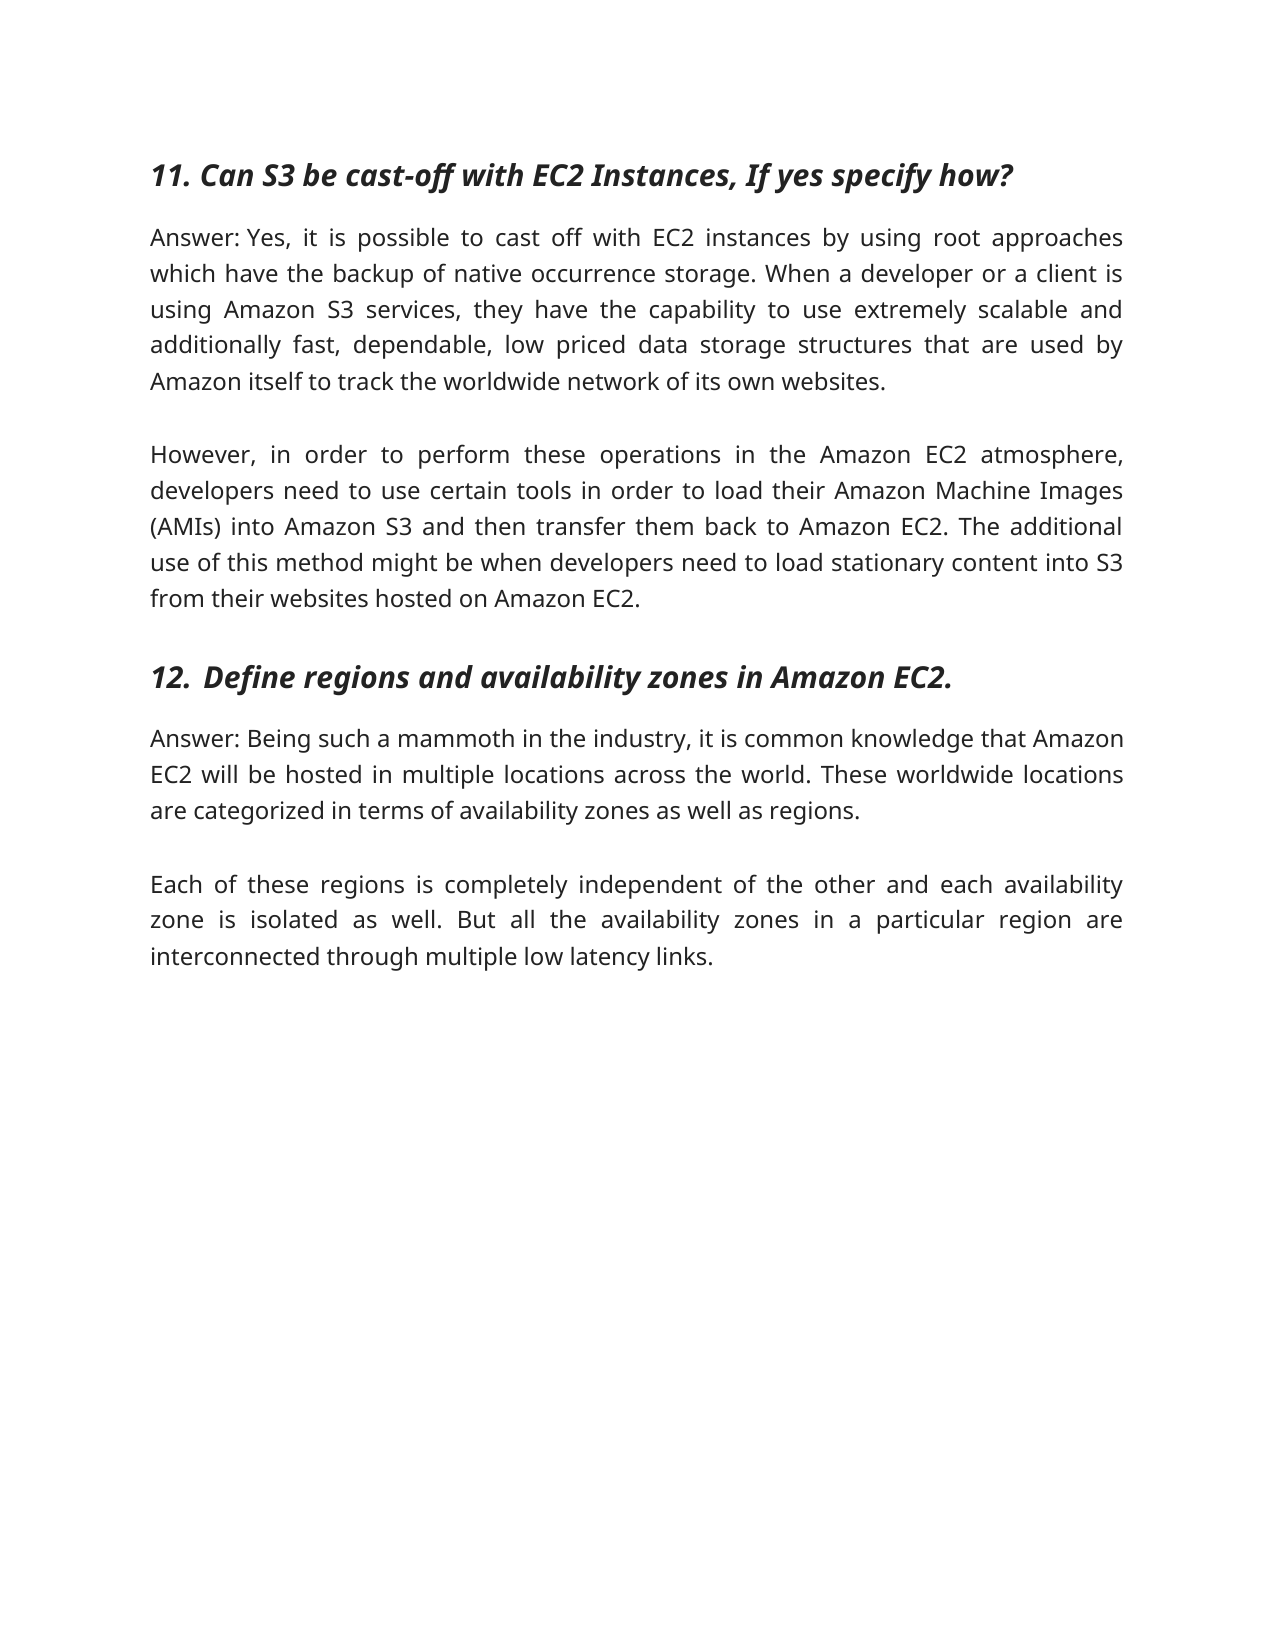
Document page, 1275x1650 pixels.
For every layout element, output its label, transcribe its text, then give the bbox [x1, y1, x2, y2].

text Answer: Being such a mammoth in the industry, it is common knowledge that Amazon EC2 will be hosted in multiple locations across the world. These worldwide locations are categorized in terms of availability zones as well as regions. [150, 719, 1125, 827]
text Answer: Yes, it is possible to cast off with EC2 instances by using root approaches which have the backup of native occurrence storage. When a developer or a client is using Amazon S3 services, they have the capability to use extremely scalable and additionally fast, dependable, low priced data storage structures that are used by Amazon itself to track the worldwide network of its own websites. [150, 217, 1125, 397]
subtitle 12. Define regions and availability zones in Amazon EC2. [150, 652, 1125, 697]
subtitle 11. Can S3 be cast-off with EC2 Instances, If yes specify how? [150, 150, 1125, 195]
text Each of these regions is completely independent of the other and each availability zone is isolated as well. But all the availability zones in a particular region are interconnected through multiple low latency links. [150, 864, 1125, 972]
text However, in order to perform these operations in the Amazon EC2 atmosphere, developers need to use certain tools in order to load their Amazon Machine Images (AMIs) into Amazon S3 and then transfer them back to Amazon EC2. The additional use of this method might be when developers need to load stationary content into S3 from their websites hosted on Amazon EC2. [150, 434, 1125, 614]
